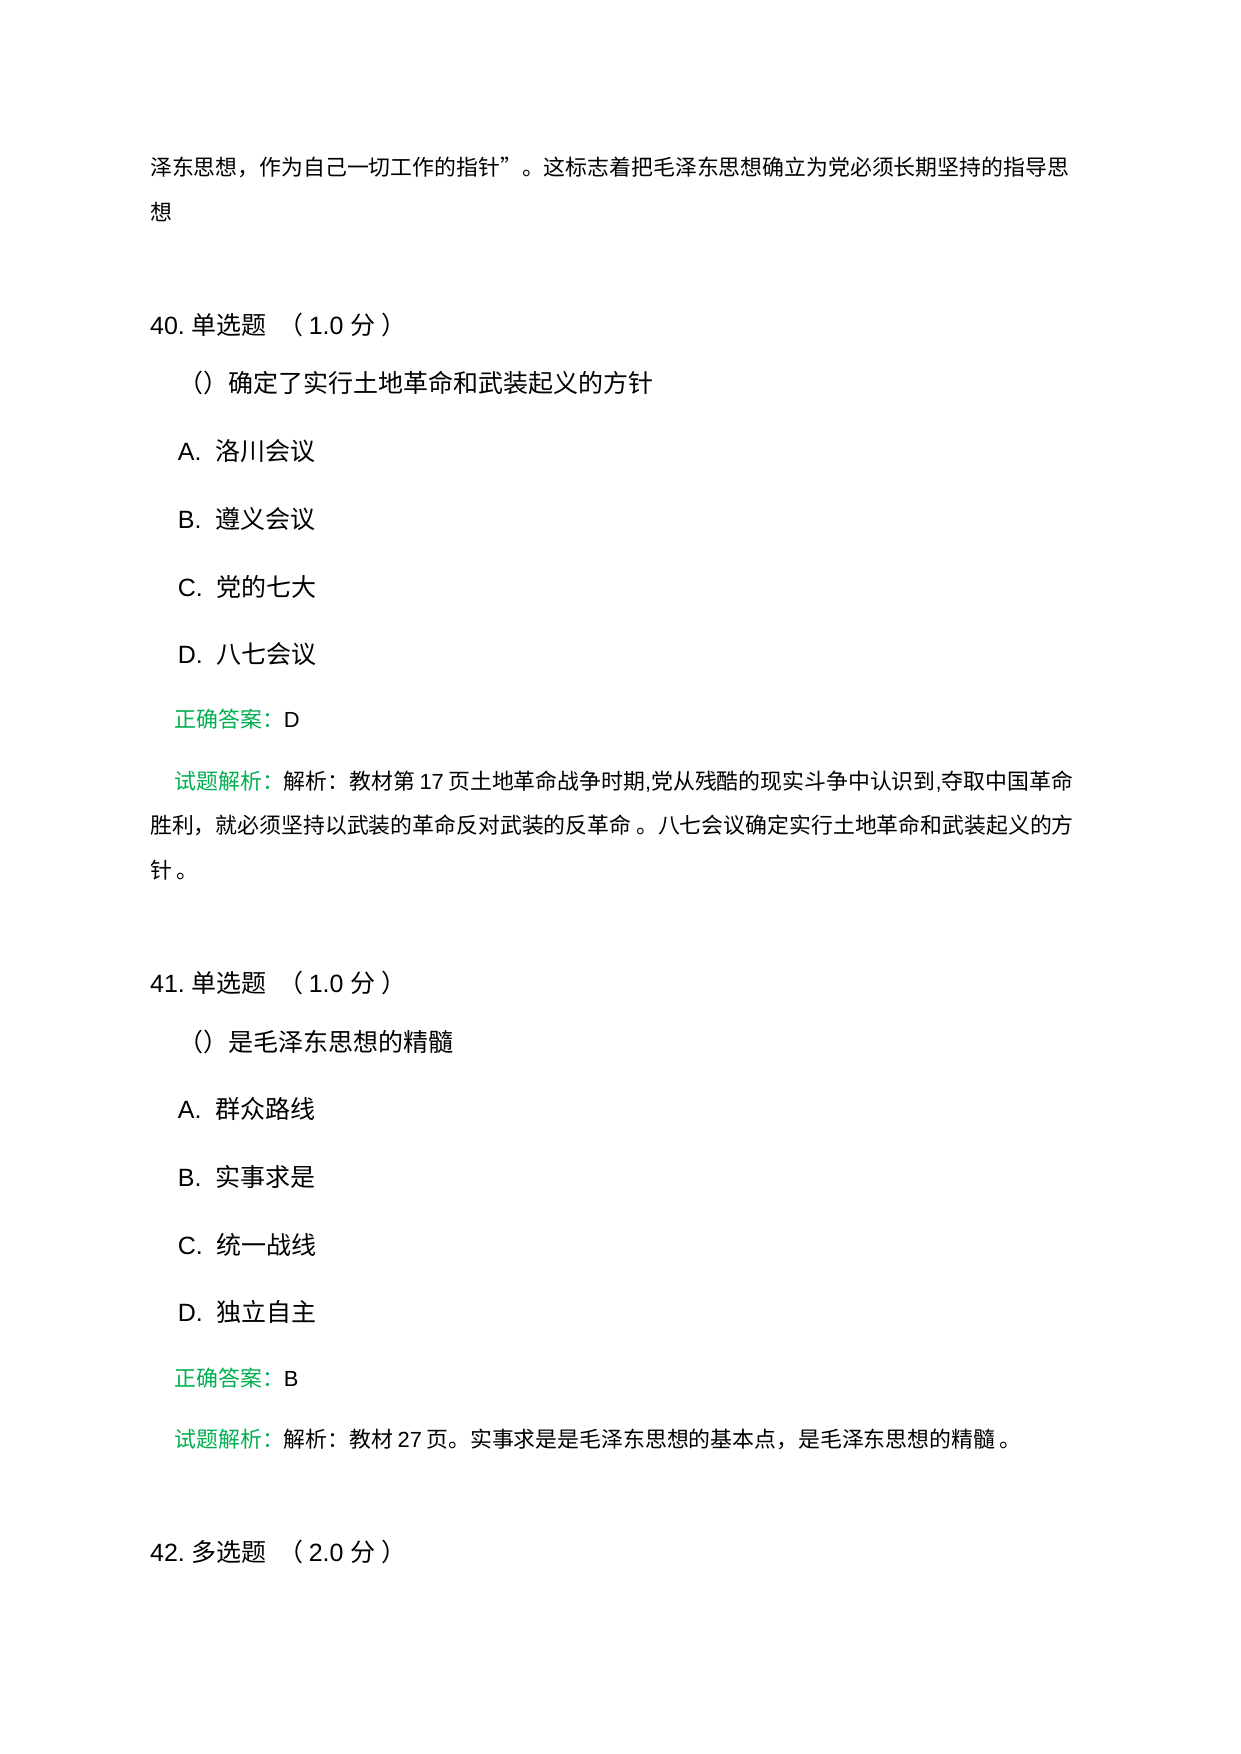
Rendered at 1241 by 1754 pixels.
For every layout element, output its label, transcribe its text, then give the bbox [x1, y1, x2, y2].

text 42. 多选题 （ 2.0 分 ） [150, 1533, 1090, 1569]
text C. 党的七大 [150, 567, 1090, 603]
text B. 遵义会议 [150, 499, 1090, 536]
text 正确答案：D [150, 702, 1090, 734]
text C. 统一战线 [150, 1225, 1090, 1261]
text （）是毛泽东思想的精髓 [150, 1022, 1090, 1058]
text 40. 单选题 （ 1.0 分 ） [150, 306, 1090, 342]
text 试题解析：解析：教材第17页土地革命战争时期,党从残酷的现实斗争中认识到,夺取中国革命胜利，就必须坚持以武装的革命反对武装的反革命 。八七会议确定实行土地革命和武装起义的方针 。 [150, 764, 1090, 884]
text （）确定了实行土地革命和武装起义的方针 [150, 364, 1090, 400]
text 正确答案：B [150, 1361, 1090, 1392]
text B. 实事求是 [150, 1157, 1090, 1194]
text D. 八七会议 [150, 635, 1090, 671]
text D. 独立自主 [150, 1293, 1090, 1329]
text 41. 单选题 （ 1.0 分 ） [150, 964, 1090, 1000]
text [150, 150, 1090, 226]
text A. 群众路线 [150, 1090, 1090, 1126]
text A. 洛川会议 [150, 432, 1090, 468]
text 试题解析：解析：教材27页。实事求是是毛泽东思想的基本点，是毛泽东思想的精髓 。 [150, 1422, 1090, 1453]
